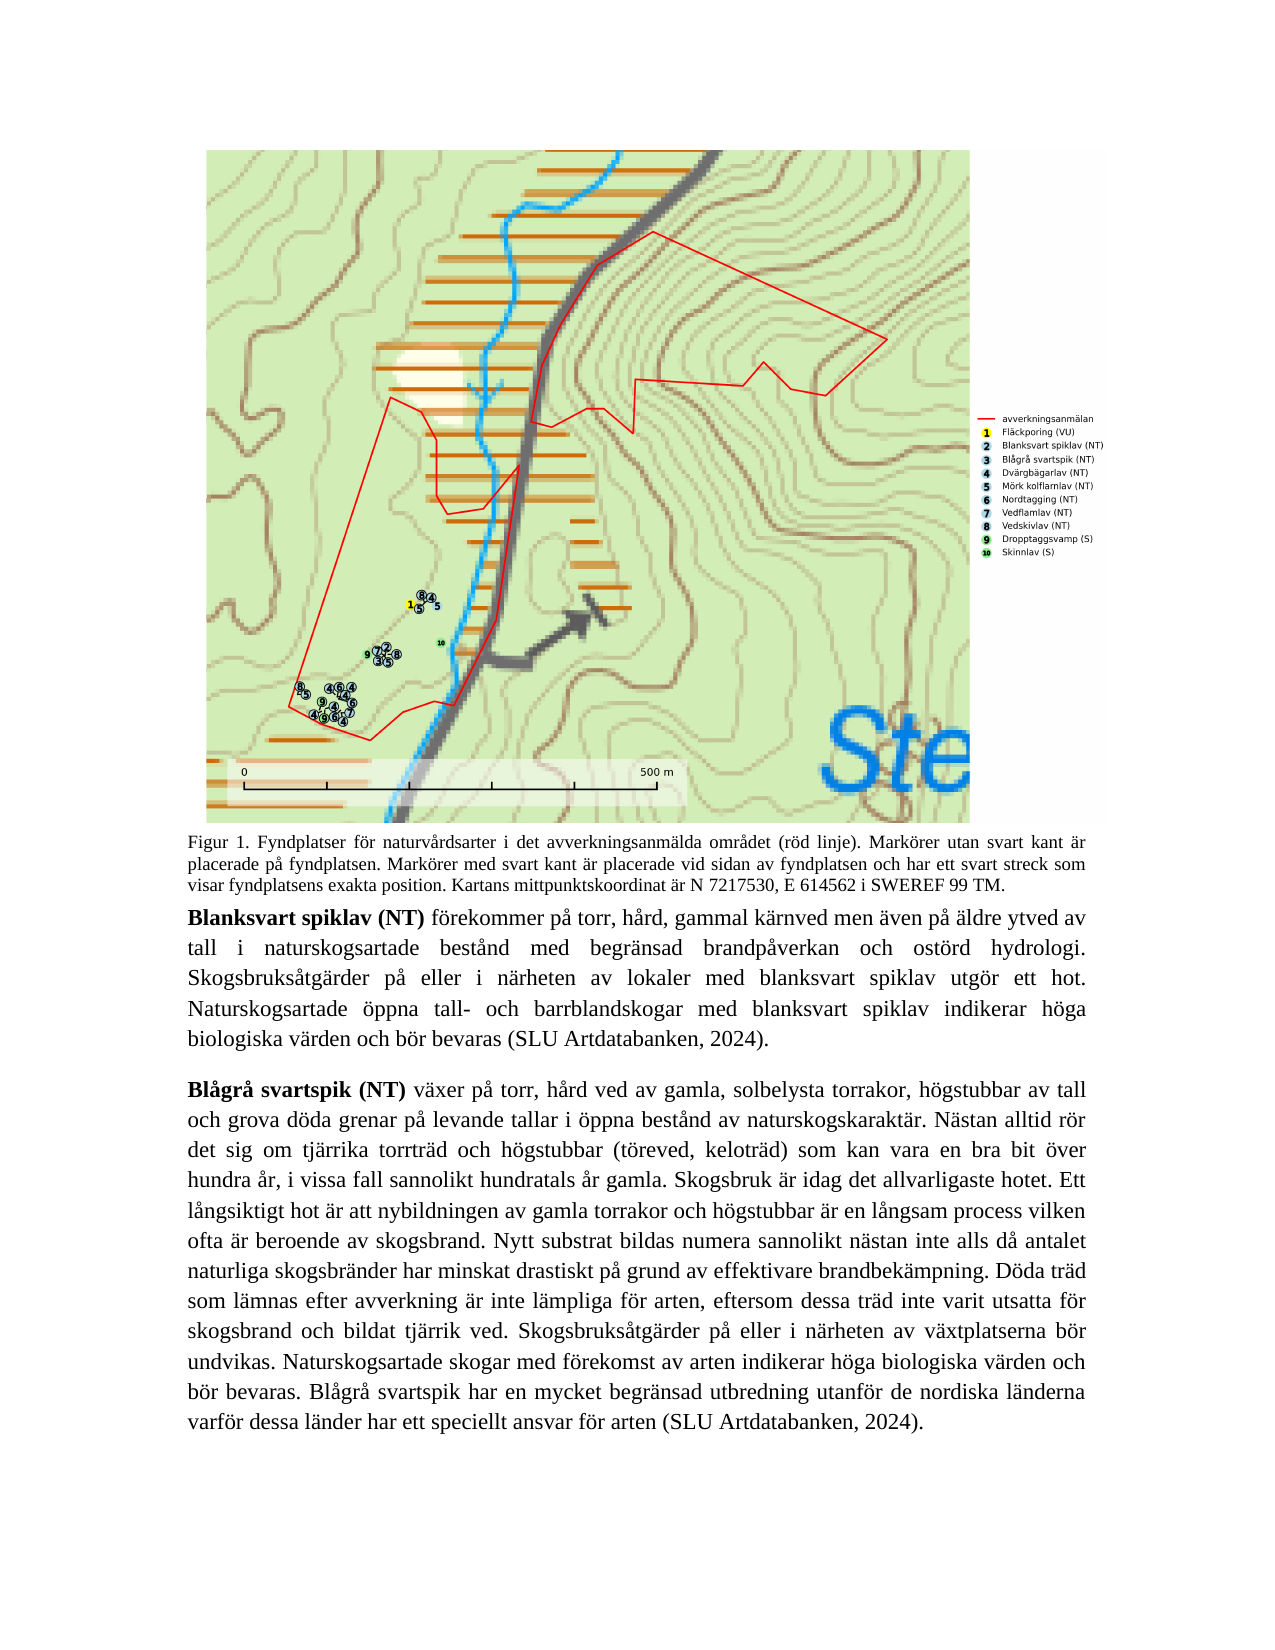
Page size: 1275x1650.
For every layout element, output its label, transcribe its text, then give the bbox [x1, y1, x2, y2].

text Figur 1. Fyndplatser för naturvårdsarter i det avverkningsanmälda området (röd linje). Markörer utan svart kant är placerade på fyndplatsen. Markörer med svart kant är placerade vid sidan av fyndplatsen och har ett svart streck som visar fyndplatsens exakta position. Kartans mittpunktskoordinat är N 7217530, E 614562 i SWEREF 99 TM. [187, 831, 1087, 896]
text Blågrå svartspik (NT) växer på torr, hård ved av gamla, solbelysta torrakor, högstubbar av tall och grova döda grenar på levande tallar i öppna bestånd av naturskogskaraktär. Nästan alltid rör det sig om tjärrika torrträd och högstubbar (töreved, keloträd) som kan vara en bra bit över hundra år, i vissa fall sannolikt hundratals år gamla. Skogsbruk är idag det allvarligaste hotet. Ett långsiktigt hot är att nybildningen av gamla torrakor och högstubbar är en långsam process vilken ofta är beroende av skogsbrand. Nytt substrat bildas numera sannolikt nästan inte alls då antalet naturliga skogsbränder har minskat drastiskt på grund av effektivare brandbekämpning. Döda träd som lämnas efter avverkning är inte lämpliga för arten, eftersom dessa träd inte varit utsatta för skogsbrand och bildat tjärrik ved. Skogsbruksåtgärder på eller i närheten av växtplatserna bör undvikas. Naturskogsartade skogar med förekomst av arten indikerar höga biologiska värden och bör bevaras. Blågrå svartspik har en mycket begränsad utbredning utanför de nordiska länderna varför dessa länder har ett speciellt ansvar för arten (SLU Artdatabanken, 2024). [187, 1076, 1087, 1434]
text Blanksvart spiklav (NT) förekommer på torr, hård, gammal kärnved men även på äldre ytved av tall i naturskogsartade bestånd med begränsad brandpåverkan och ostörd hydrologi. Skogsbruksåtgärder på eller i närheten av lokaler med blanksvart spiklav utgör ett hot. Naturskogsartade öppna tall- och barrblandskogar med blanksvart spiklav indikerar höga biologiska värden och bör bevaras (SLU Artdatabanken, 2024). [187, 904, 1087, 1051]
picture [206, 150, 1107, 823]
